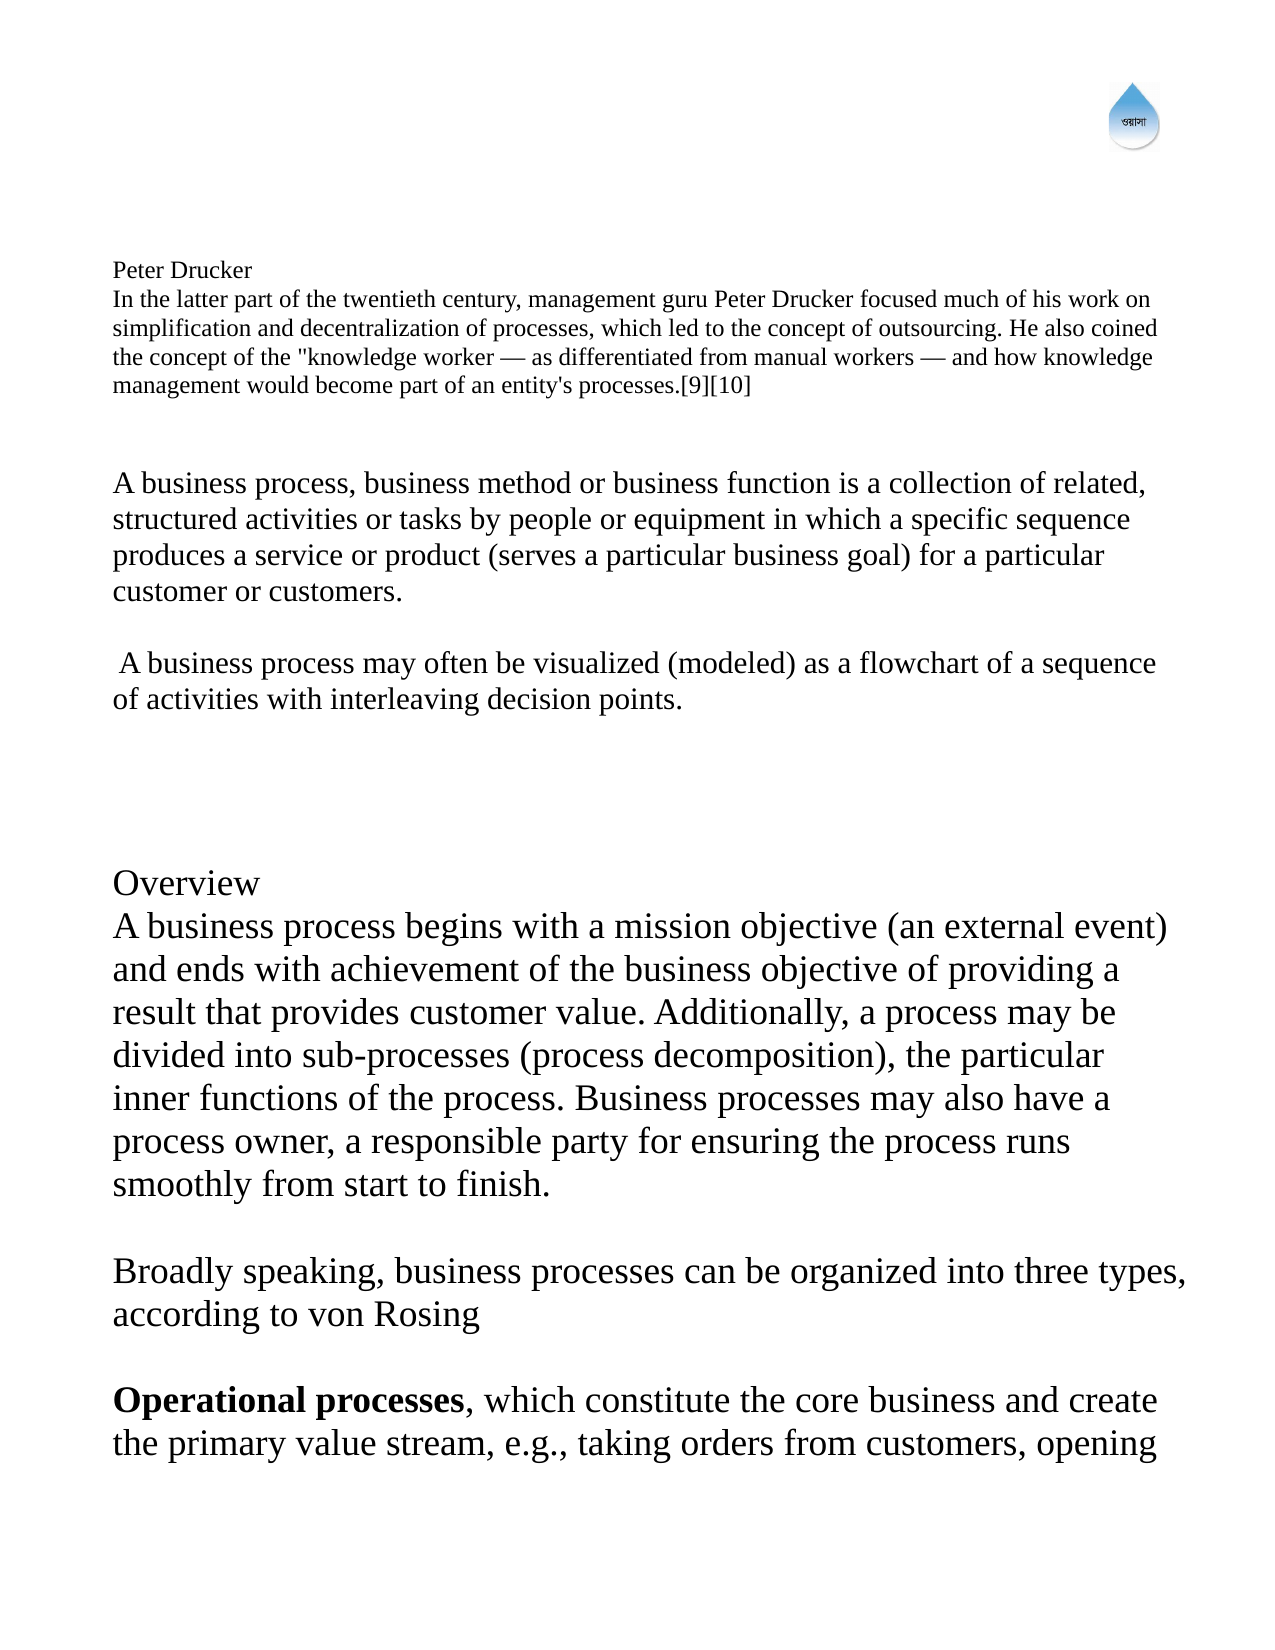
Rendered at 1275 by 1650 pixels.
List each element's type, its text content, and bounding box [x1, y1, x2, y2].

text In the latter part of the twentieth century, management guru Peter Drucker focused much of his work on simplification and decentralization of processes, which led to the concept of outsourcing. He also coined the concept of the "knowledge worker — as differentiated from manual workers — and how knowledge management would become part of an entity's processes.[9][10] [112, 284, 1191, 399]
text Broadly speaking, business processes can be organized into three types, according to von Rosing [112, 1248, 1191, 1334]
text Peter Drucker [112, 255, 1191, 284]
text A business process may often be visualized (modeled) as a flowchart of a sequence of activities with interleaving decision points. [112, 644, 1191, 716]
text A business process, business method or business function is a collection of related, structured activities or tasks by people or equipment in which a specific sequence produces a service or product (serves a particular business goal) for a particular customer or customers. [112, 465, 1191, 608]
text Overview [112, 860, 1191, 903]
picture [1108, 82, 1160, 152]
